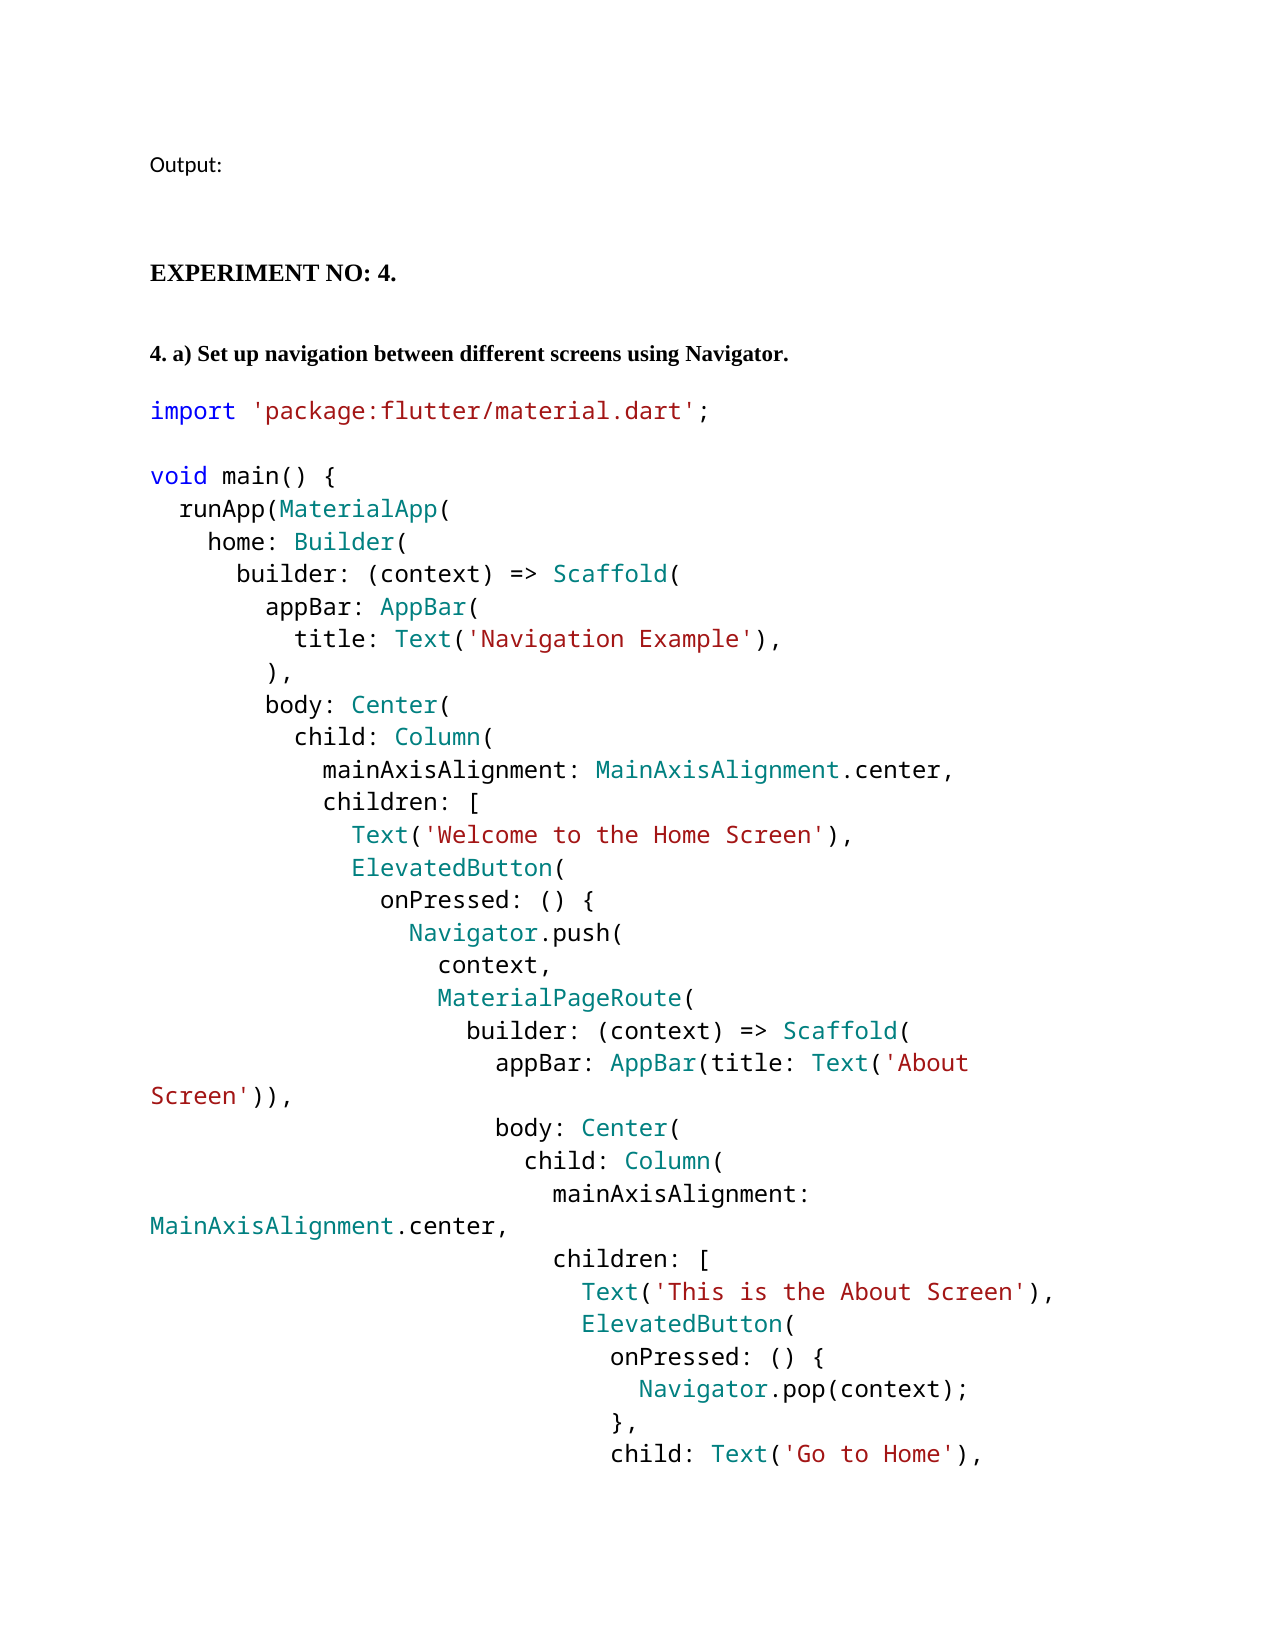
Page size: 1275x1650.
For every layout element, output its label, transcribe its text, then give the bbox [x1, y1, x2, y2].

text ElevatedButton( [150, 850, 1125, 883]
text mainAxisAlignment: MainAxisAlignment.center, [150, 1176, 1125, 1242]
text children: [ [150, 1242, 1125, 1274]
text Navigator.push( [150, 916, 1125, 948]
text onPressed: () { [150, 883, 1125, 916]
text body: Center( [150, 1111, 1125, 1144]
text child: Text('Go to Home'), [150, 1437, 1125, 1470]
text ), [150, 655, 1125, 687]
text void main() { [150, 459, 1125, 492]
text builder: (context) => Scaffold( [150, 557, 1125, 589]
text import 'package:flutter/material.dart'; [150, 394, 1125, 427]
text Output: [149, 150, 1125, 178]
text appBar: AppBar( [150, 589, 1125, 622]
text Text('This is the About Screen'), [150, 1274, 1125, 1307]
text title: Text('Navigation Example'), [150, 622, 1125, 655]
text MaterialPageRoute( [150, 981, 1125, 1013]
text children: [ [150, 785, 1125, 818]
text onPressed: () { [150, 1339, 1125, 1372]
text appBar: AppBar(title: Text('About Screen')), [150, 1046, 1125, 1111]
text mainAxisAlignment: MainAxisAlignment.center, [150, 753, 1125, 785]
text Navigator.pop(context); [150, 1372, 1125, 1405]
text child: Column( [150, 1144, 1125, 1176]
text Text('Welcome to the Home Screen'), [150, 818, 1125, 850]
text child: Column( [150, 720, 1125, 753]
text context, [150, 948, 1125, 981]
text home: Builder( [150, 524, 1125, 557]
text builder: (context) => Scaffold( [150, 1013, 1125, 1046]
text body: Center( [150, 687, 1125, 720]
text EXPERIMENT NO: 4. [150, 258, 1125, 287]
text runApp(MaterialApp( [150, 492, 1125, 524]
text 4. a) Set up navigation between different screens using Navigator. [149, 340, 1125, 367]
text ElevatedButton( [150, 1307, 1125, 1339]
text }, [150, 1405, 1125, 1437]
